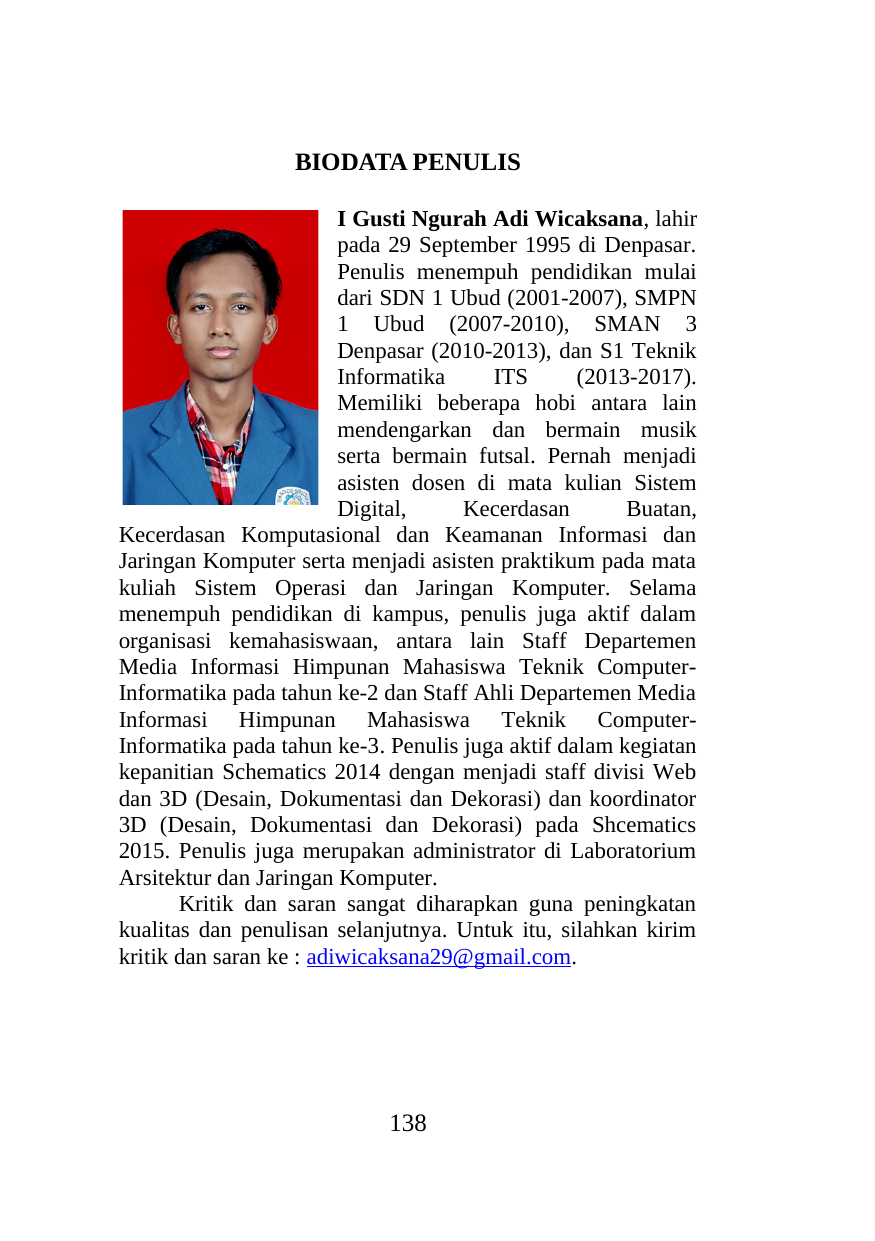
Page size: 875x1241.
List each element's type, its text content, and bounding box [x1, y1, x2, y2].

text Kritik dan saran sangat diharapkan guna peningkatan kualitas dan penulisan selanjutnya. Untuk itu, silahkan kirim kritik dan saran ke : adiwicaksana29@gmail.com. [118, 890, 697, 969]
list BIODATA PENULIS [118, 147, 697, 176]
text I Gusti Ngurah Adi Wicaksana, lahir pada 29 September 1995 di Denpasar. Penulis menempuh pendidikan mulai dari SDN 1 Ubud (2001-2007), SMPN 1 Ubud (2007-2010), SMAN 3 Denpasar (2010-2013), dan S1 Teknik Informatika ITS (2013-2017). Memiliki beberapa hobi antara lain mendengarkan dan bermain musik serta bermain futsal. Pernah menjadi asisten dosen di mata kulian Sistem Digital, Kecerdasan Buatan, Kecerdasan Komputasional dan Keamanan Informasi dan Jaringan Komputer serta menjadi asisten praktikum pada mata kuliah Sistem Operasi dan Jaringan Komputer. Selama menempuh pendidikan di kampus, penulis juga aktif dalam organisasi kemahasiswaan, antara lain Staff Departemen Media Informasi Himpunan Mahasiswa Teknik Computer-Informatika pada tahun ke-2 dan Staff Ahli Departemen Media Informasi Himpunan Mahasiswa Teknik Computer-Informatika pada tahun ke-3. Penulis juga aktif dalam kegiatan kepanitian Schematics 2014 dengan menjadi staff divisi Web dan 3D (Desain, Dokumentasi dan Dekorasi) dan koordinator 3D (Desain, Dokumentasi dan Dekorasi) pada Shcematics 2015. Penulis juga merupakan administrator di Laboratorium Arsitektur dan Jaringan Komputer. [118, 205, 697, 890]
picture [122, 210, 319, 505]
